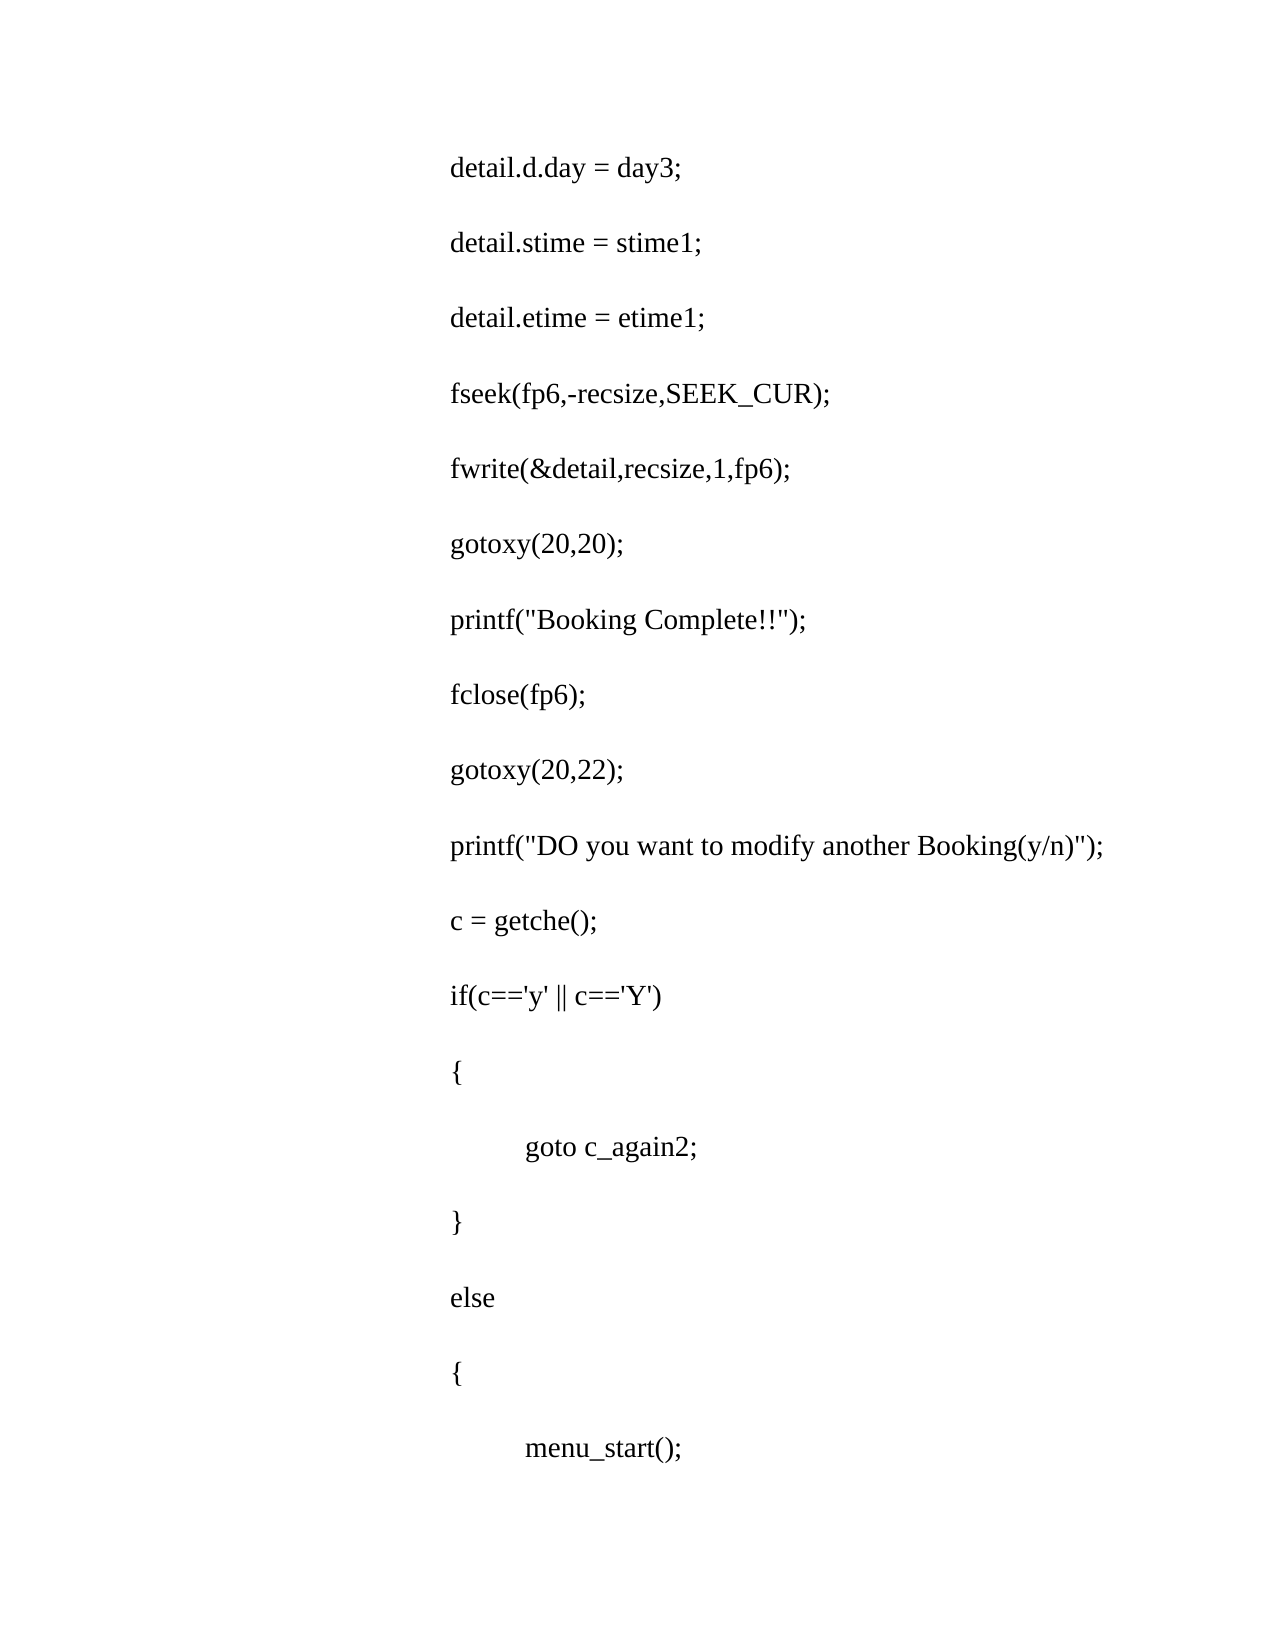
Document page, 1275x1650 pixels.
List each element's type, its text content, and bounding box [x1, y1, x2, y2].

text gotoxy(20,20); [150, 527, 1125, 560]
text fwrite(&detail,recsize,1,fp6); [150, 451, 1125, 485]
text printf("DO you want to modify another Booking(y/n)"); [150, 828, 1125, 861]
text { [150, 1355, 1125, 1388]
text printf("Booking Complete!!"); [150, 602, 1125, 635]
text fseek(fp6,-recsize,SEEK_CUR); [150, 376, 1125, 409]
text else [150, 1280, 1125, 1313]
text { [150, 1054, 1125, 1087]
text if(c=='y' || c=='Y') [150, 978, 1125, 1012]
text menu_start(); [150, 1430, 1125, 1464]
text gotoxy(20,22); [150, 752, 1125, 786]
text detail.d.day = day3; [150, 150, 1125, 183]
text detail.etime = etime1; [150, 301, 1125, 334]
text c = getche(); [150, 903, 1125, 937]
text detail.stime = stime1; [150, 225, 1125, 259]
text goto c_again2; [150, 1129, 1125, 1163]
text fclose(fp6); [150, 677, 1125, 711]
text } [150, 1204, 1125, 1238]
